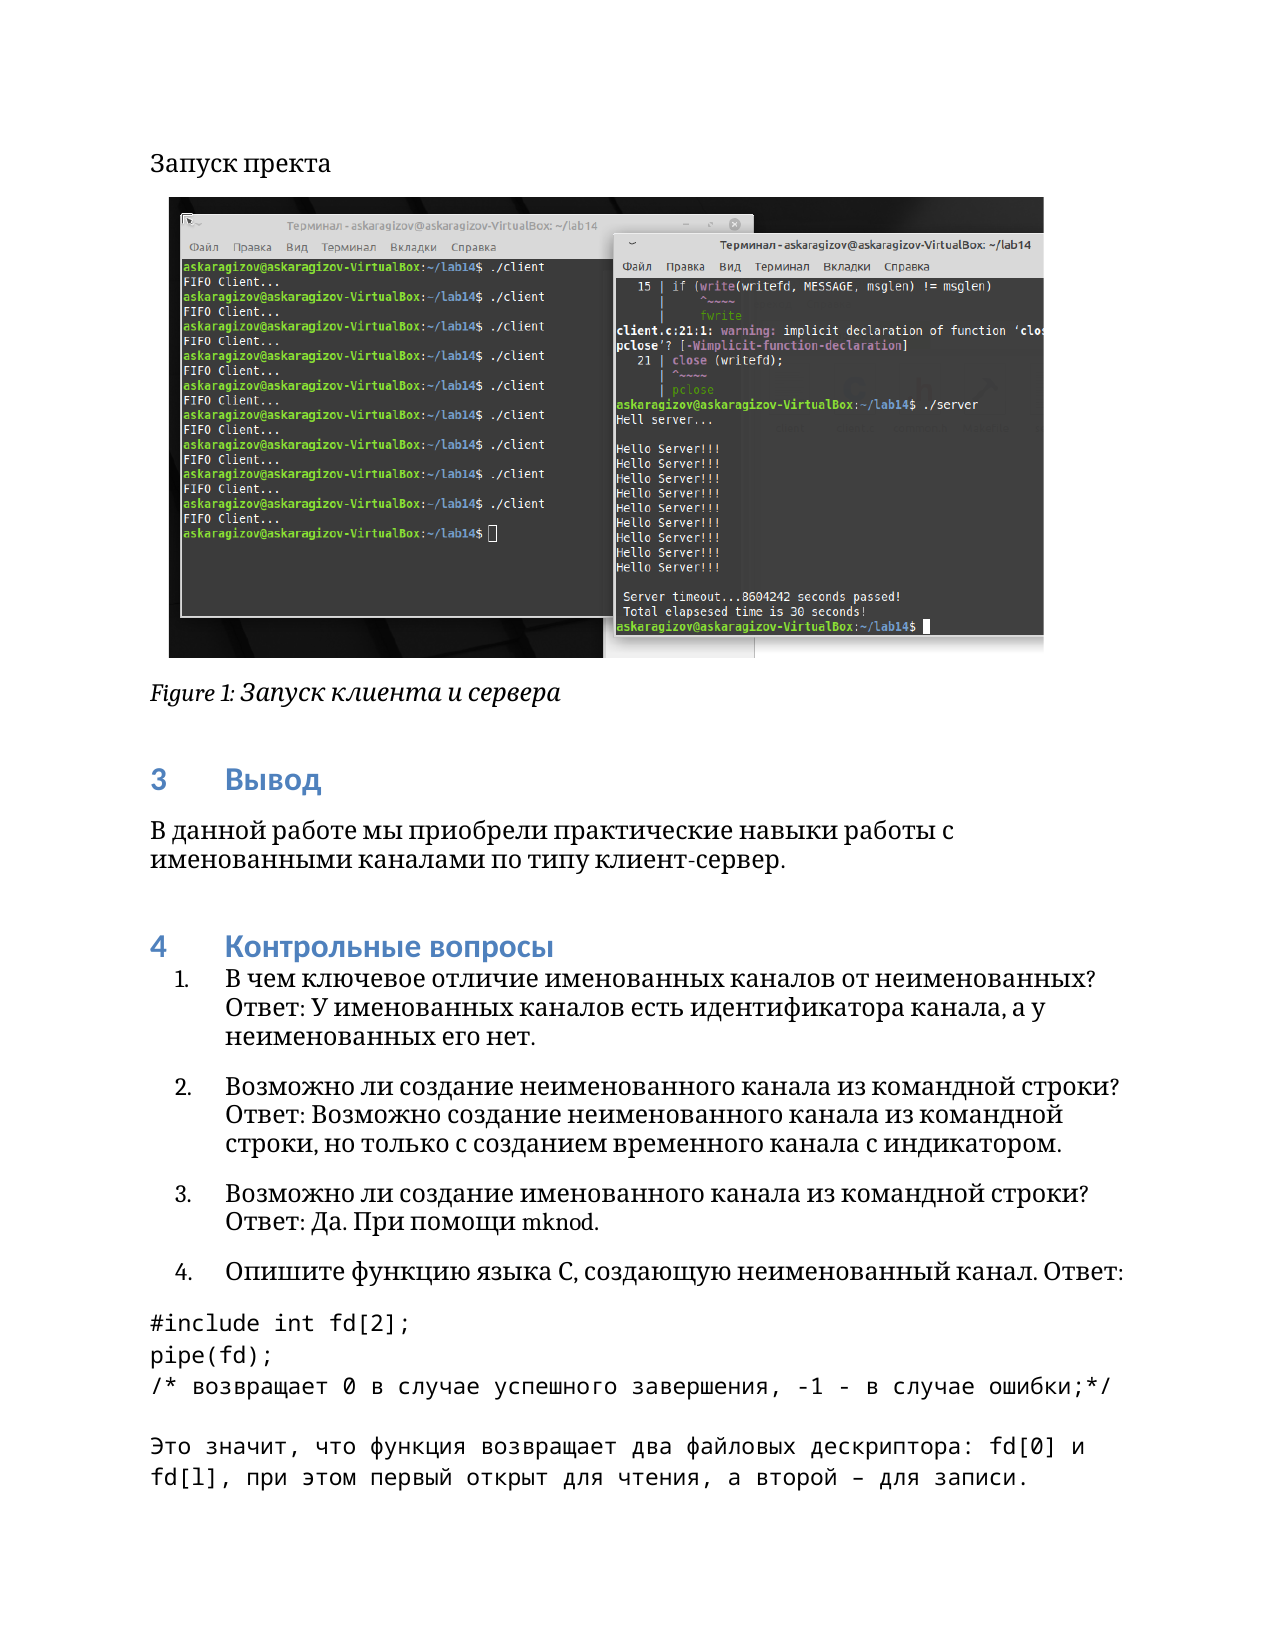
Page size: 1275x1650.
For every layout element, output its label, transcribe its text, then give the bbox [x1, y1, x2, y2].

text В данной работе мы приобрели практические навыки работы с именованными каналами по типу клиент-сервер. [150, 817, 1125, 874]
subtitle 4 Контрольные вопросы [150, 924, 1125, 965]
list Возможно ли создание неименованного канала из командной строки? Ответ: Возможно создание неименованного канала из командной строки, но только с созданием временного канала с индикатором. [175, 1072, 1125, 1159]
list Опишите функцию языка С, создающую неименованный канал. Ответ: [175, 1258, 1125, 1287]
list Возможно ли создание именованного канала из командной строки? Ответ: Да. При помощи mknod. [175, 1179, 1125, 1237]
subtitle 3 Вывод [150, 758, 1125, 798]
list В чем ключевое отличие именованных каналов от неименованных? Ответ: У именованных каналов есть идентификатора канала, а у неименованных его нет. [175, 965, 1125, 1052]
text Запуск пректа [150, 150, 1125, 179]
picture [168, 197, 1044, 658]
text #include int fd[2]; pipe(fd); /* возвращает 0 в случае успешного завершения, -1 - в случае ошибки;*/ Это значит, что функция возвращает два файловых дескриптора: fd[0] и fd[l], при этом первый открыт для чтения, а второй – для записи. [150, 1307, 1125, 1492]
text Figure 1: Запуск клиента и сервера [150, 679, 1125, 708]
